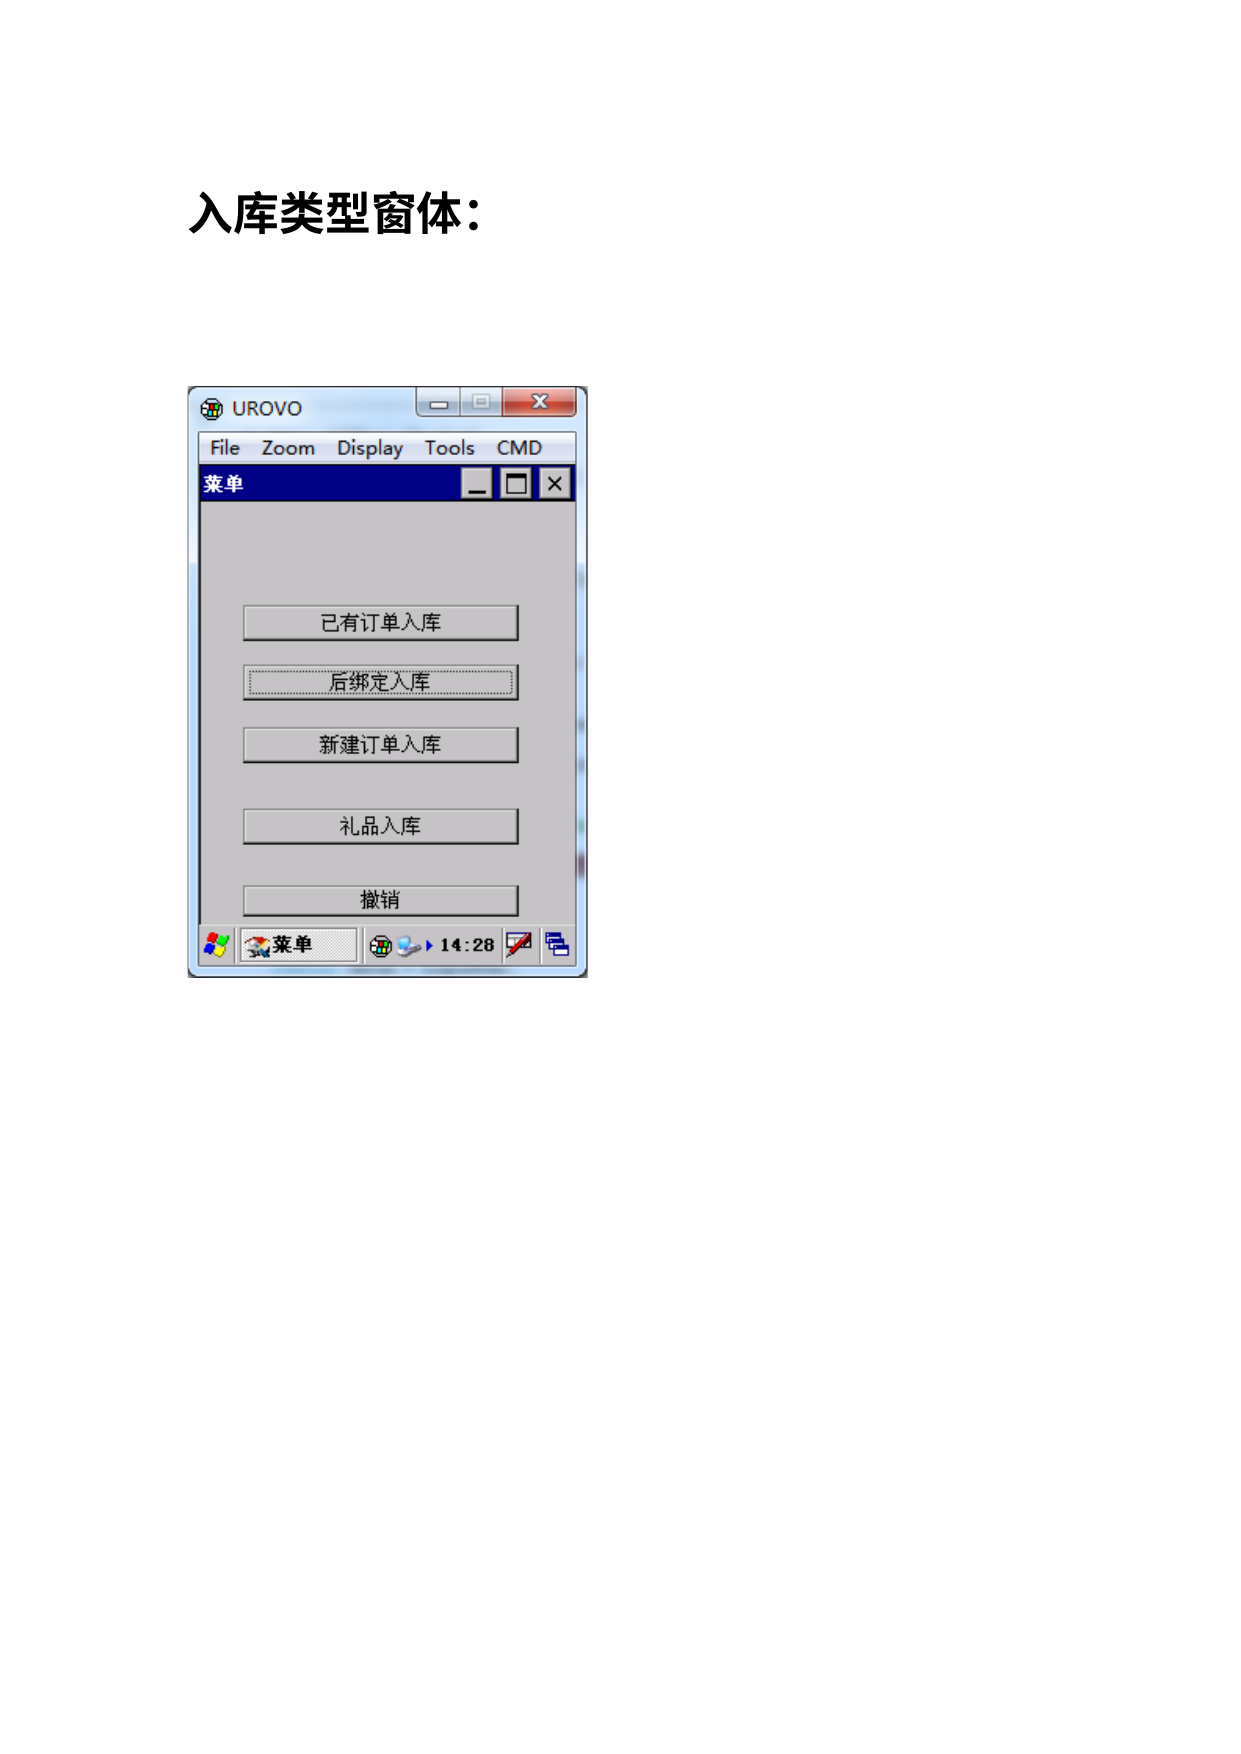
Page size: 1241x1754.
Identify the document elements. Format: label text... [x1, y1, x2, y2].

subtitle 入库类型窗体： [187, 162, 1053, 259]
picture [187, 386, 588, 978]
